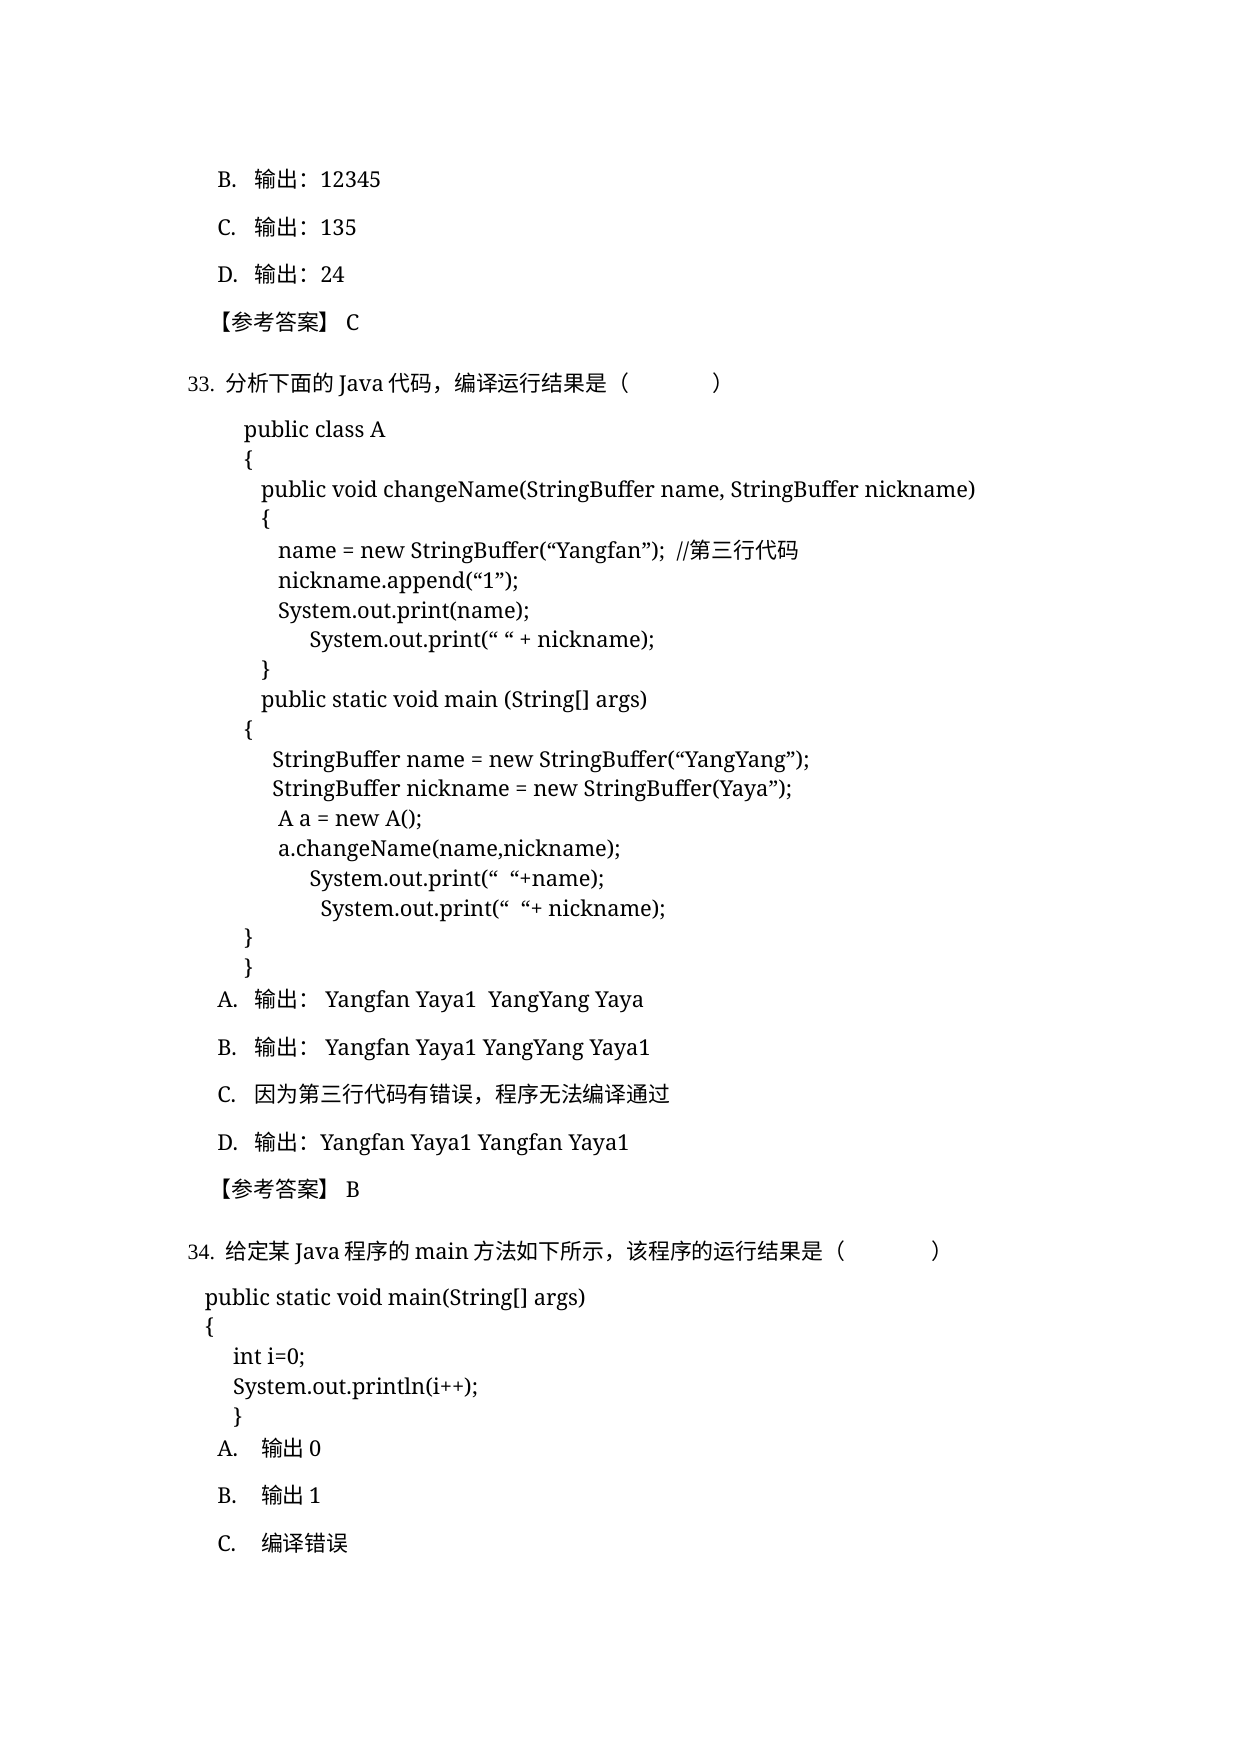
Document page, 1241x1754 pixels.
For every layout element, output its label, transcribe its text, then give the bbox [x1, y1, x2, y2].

text StringBuffer nickname = new StringBuffer(Yaya”); [244, 773, 1053, 803]
text System.out.print(“ “+name); [244, 863, 1053, 893]
text public void changeName(StringBuffer name, StringBuffer nickname) [244, 473, 1053, 503]
text System.out.println(i++); [187, 1371, 1053, 1401]
text StringBuffer name = new StringBuffer(“YangYang”); [244, 744, 1053, 773]
list 输出：12345 [217, 162, 1053, 194]
text 【参考答案】 C [187, 305, 1053, 337]
list 给定某Java程序的main方法如下所示，该程序的运行结果是（ ） [187, 1234, 1053, 1266]
text a.changeName(name,nickname); [244, 833, 1053, 863]
list 输出： Yangfan Yaya1 YangYang Yaya1 [217, 1029, 1053, 1061]
text { [244, 714, 1053, 744]
text public static void main(String[] args) [187, 1282, 1053, 1311]
list 编译错误 [217, 1526, 1053, 1557]
list 输出： Yangfan Yaya1 YangYang Yaya [217, 982, 1053, 1014]
text 【参考答案】 B [187, 1172, 1053, 1204]
text System.out.print(“ “+ nickname); [244, 893, 1053, 922]
list 分析下面的Java代码，编译运行结果是（ ） [187, 366, 1053, 398]
text { [244, 503, 1053, 533]
text int i=0; [187, 1341, 1053, 1371]
text System.out.print(“ “ + nickname); [244, 624, 1053, 654]
text System.out.print(name); [244, 595, 1053, 624]
text } [244, 922, 1053, 952]
text } [187, 1401, 1053, 1431]
text { [244, 444, 1053, 473]
text { [187, 1311, 1053, 1341]
list 输出：24 [217, 257, 1053, 289]
list 输出0 [217, 1431, 1053, 1462]
text public class A [244, 414, 1053, 444]
list 输出1 [217, 1478, 1053, 1510]
text A a = new A(); [244, 803, 1053, 833]
list 输出：Yangfan Yaya1 Yangfan Yaya1 [217, 1125, 1053, 1157]
list 因为第三行代码有错误，程序无法编译通过 [217, 1077, 1053, 1109]
list 输出：135 [217, 209, 1053, 241]
text name = new StringBuffer(“Yangfan”); //第三行代码 [244, 533, 1053, 565]
text public static void main (String[] args) [244, 684, 1053, 714]
text } [244, 952, 1053, 982]
text } [244, 654, 1053, 684]
text nickname.append(“1”); [244, 565, 1053, 595]
